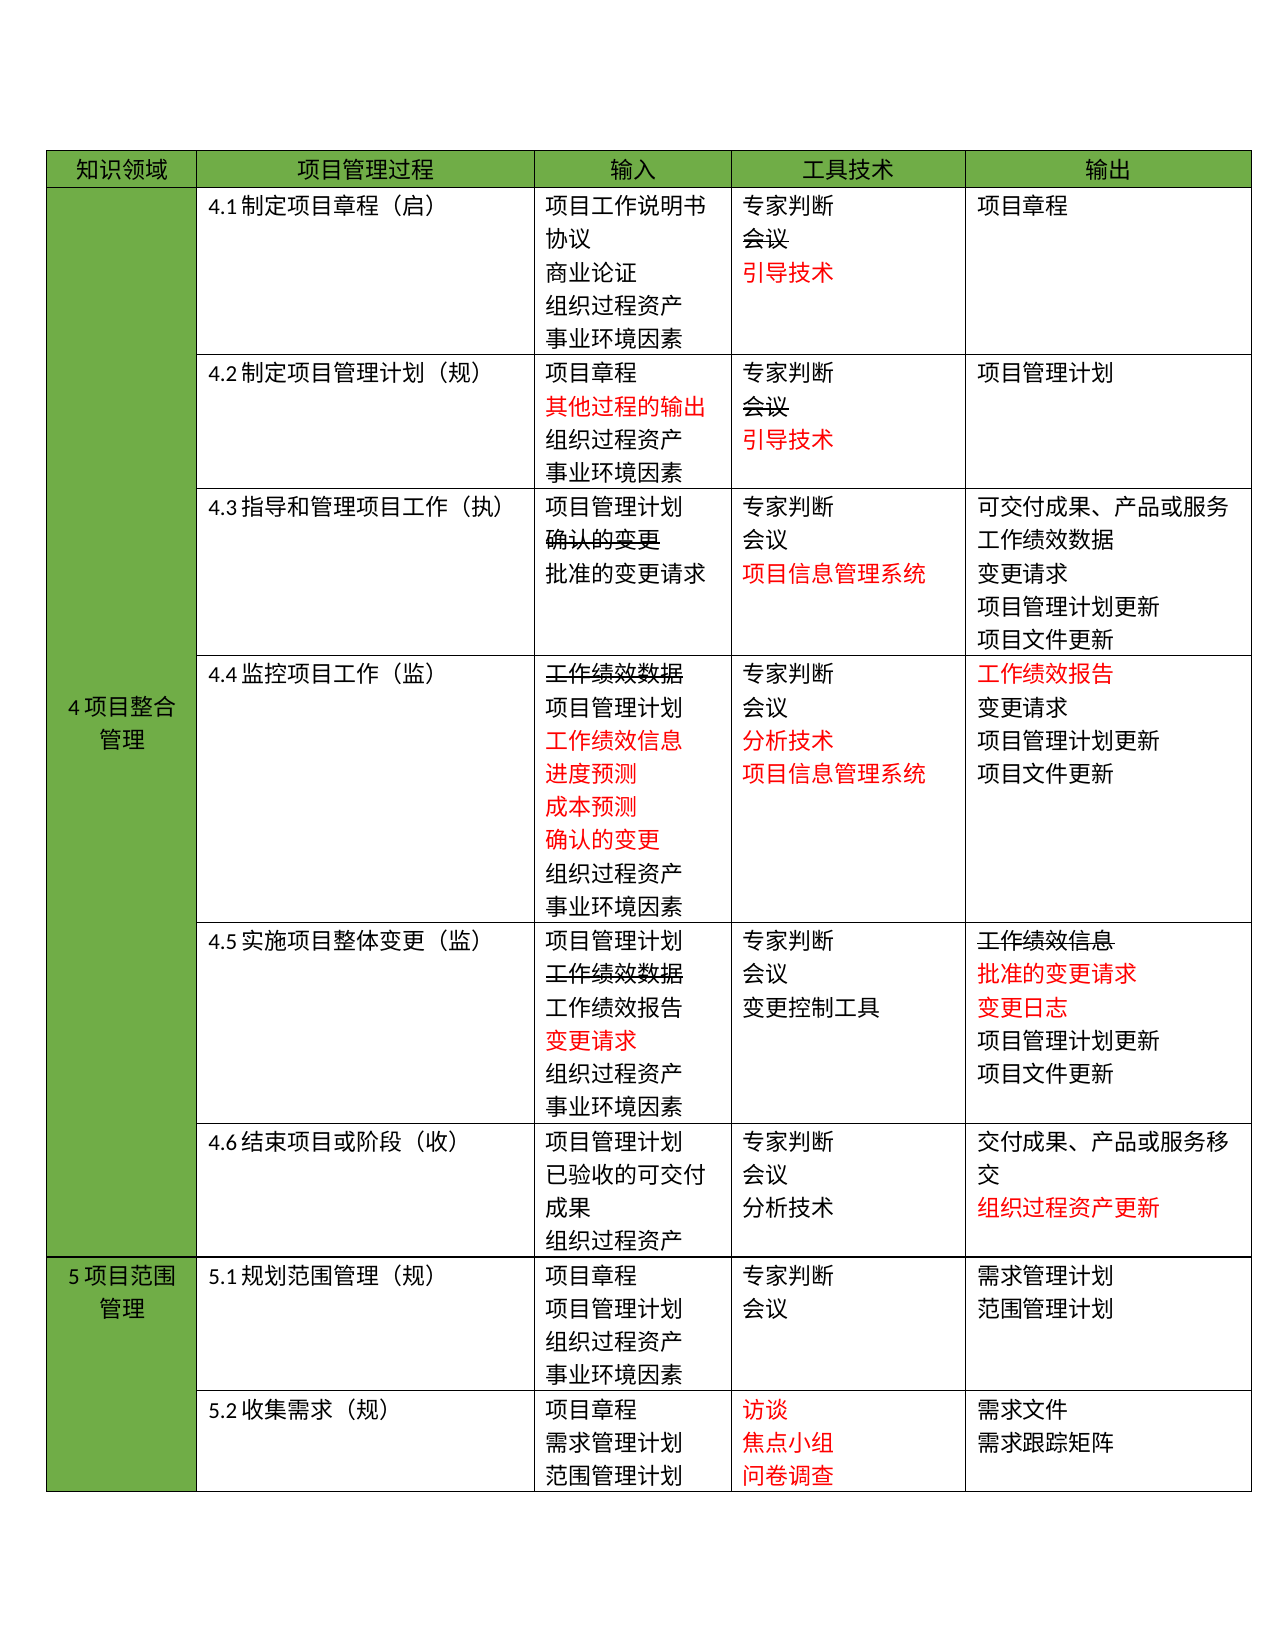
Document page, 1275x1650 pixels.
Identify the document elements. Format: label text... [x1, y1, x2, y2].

table_header 知识领域 [47, 151, 196, 187]
table_cell 5项目范围管理 [47, 1258, 196, 1491]
table_cell 4.6结束项目或阶段（收） [197, 1124, 534, 1256]
table_header 输入 [535, 151, 731, 187]
table_cell 项目章程 其他过程的输出 组织过程资产 事业环境因素 [535, 355, 731, 488]
table_cell 工作绩效信息 批准的变更请求 变更日志 项目管理计划更新 项目文件更新 [966, 923, 1251, 1122]
table_cell 专家判断 会议 项目信息管理系统 [732, 489, 965, 655]
table_cell 项目管理计划 工作绩效数据 工作绩效报告 变更请求 组织过程资产 事业环境因素 [535, 923, 731, 1122]
table_cell 专家判断 会议 [732, 1258, 965, 1390]
table_header 项目管理过程 [197, 151, 534, 187]
table_cell 需求文件 需求跟踪矩阵 [966, 1391, 1251, 1491]
table_cell 专家判断 会议 变更控制工具 [732, 923, 965, 1122]
table_header 输出 [966, 151, 1251, 187]
table_cell 专家判断 会议 引导技术 [732, 188, 965, 354]
table_cell 工作绩效数据 项目管理计划 工作绩效信息 进度预测 成本预测 确认的变更 组织过程资产 事业环境因素 [535, 656, 731, 922]
table_cell 4.3指导和管理项目工作（执） [197, 489, 534, 655]
table_cell 专家判断 会议 分析技术 [732, 1124, 965, 1256]
table_cell 4.5实施项目整体变更（监） [197, 923, 534, 1122]
table_cell 项目章程 项目管理计划 组织过程资产 事业环境因素 [535, 1258, 731, 1390]
table_cell 4.4监控项目工作（监） [197, 656, 534, 922]
table_cell 可交付成果、产品或服务 工作绩效数据 变更请求 项目管理计划更新 项目文件更新 [966, 489, 1251, 655]
table_cell 项目工作说明书 协议 商业论证 组织过程资产 事业环境因素 [535, 188, 731, 354]
table_cell 交付成果、产品或服务移交 组织过程资产更新 [966, 1124, 1251, 1256]
table_cell 5.1规划范围管理（规） [197, 1258, 534, 1390]
table_cell 4项目整合管理 [47, 188, 196, 1256]
table_cell 项目管理计划 [966, 355, 1251, 488]
table_cell 4.2制定项目管理计划（规） [197, 355, 534, 488]
table_cell 访谈 焦点小组 问卷调查 标杆对照 文件分析 观察 原型法 群体创新技术 群体决策技术 系统交互图 引导式研讨会 [732, 1391, 965, 1491]
table_cell 项目管理计划 已验收的可交付成果 组织过程资产 [535, 1124, 731, 1256]
table_cell 工作绩效报告 变更请求 项目管理计划更新 项目文件更新 [966, 656, 1251, 922]
table_cell 项目章程 [966, 188, 1251, 354]
table_cell 4.1制定项目章程（启） [197, 188, 534, 354]
table_cell 专家判断 会议 分析技术 项目信息管理系统 [732, 656, 965, 922]
table_cell 项目管理计划 确认的变更 批准的变更请求 [535, 489, 731, 655]
table_cell 需求管理计划 范围管理计划 [966, 1258, 1251, 1390]
table_cell 5.2收集需求（规） [197, 1391, 534, 1491]
table_cell 专家判断 会议 引导技术 [732, 355, 965, 488]
table_cell 项目章程 需求管理计划 范围管理计划 干系人管理计划 干系人登记册 [535, 1391, 731, 1491]
table_header 工具技术 [732, 151, 965, 187]
